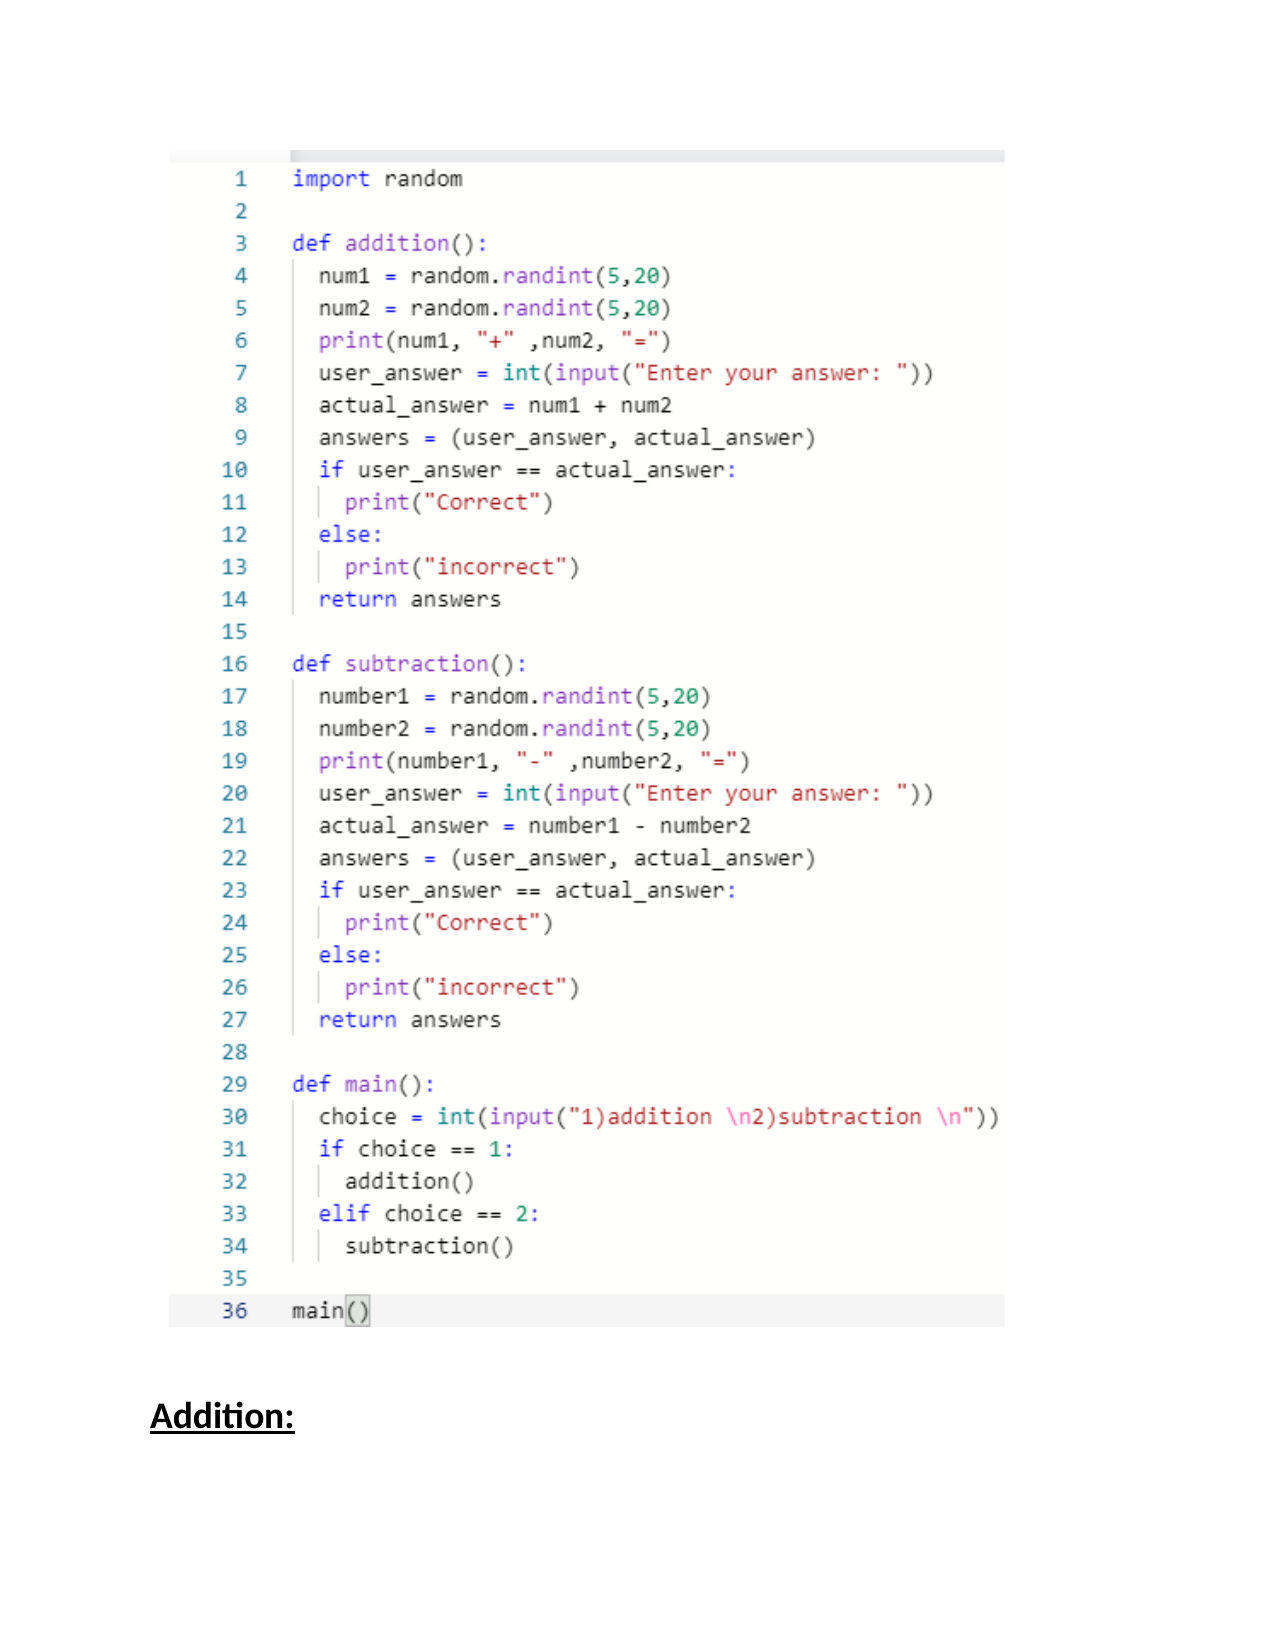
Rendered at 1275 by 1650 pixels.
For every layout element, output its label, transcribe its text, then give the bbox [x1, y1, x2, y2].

text Addition: [150, 1392, 1125, 1438]
